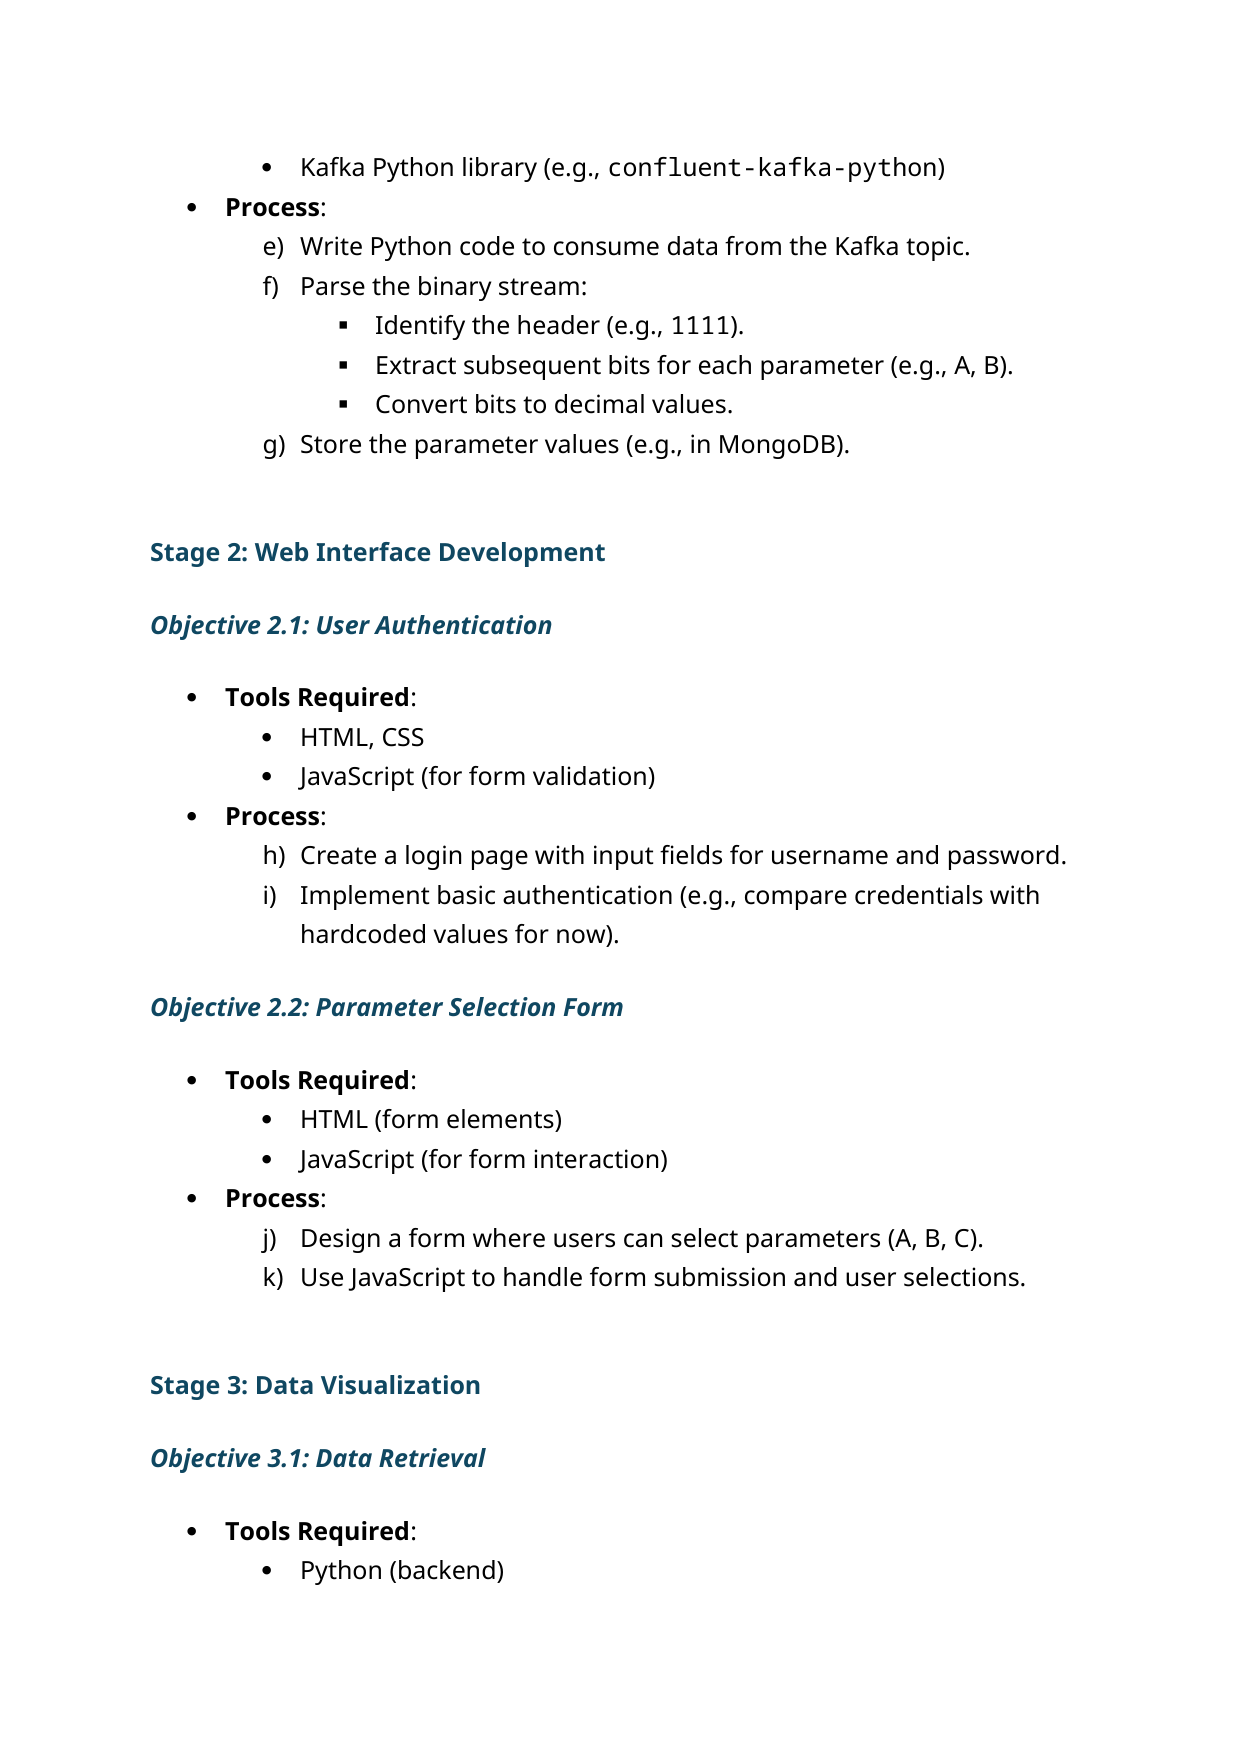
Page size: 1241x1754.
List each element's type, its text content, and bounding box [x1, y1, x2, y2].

list Extract subsequent bits for each parameter (e.g., A, B). [337, 347, 1090, 381]
list Process: [187, 1181, 1090, 1215]
subtitle Objective 2.1: User Authentication [150, 607, 1090, 641]
list Parse the binary stream: [262, 268, 1090, 302]
list Kafka Python library (e.g., confluent-kafka-python) [262, 150, 1090, 184]
list Create a login page with input fields for username and password. [262, 838, 1090, 872]
list JavaScript (for form validation) [262, 759, 1090, 793]
subtitle Objective 3.1: Data Retrieval [150, 1441, 1090, 1475]
list Use JavaScript to handle form submission and user selections. [262, 1260, 1090, 1294]
list Tools Required: [187, 1062, 1090, 1096]
list Tools Required: [187, 1513, 1090, 1547]
list Design a form where users can select parameters (A, B, C). [262, 1220, 1090, 1254]
list Process: [187, 798, 1090, 832]
list Implement basic authentication (e.g., compare credentials with hardcoded values for now). [262, 877, 1090, 951]
list Identify the header (e.g., 1111). [337, 308, 1090, 342]
subtitle Objective 2.2: Parameter Selection Form [150, 989, 1090, 1024]
list Write Python code to consume data from the Kafka topic. [262, 229, 1090, 263]
list Store the parameter values (e.g., in MongoDB). [262, 426, 1090, 460]
list JavaScript (for form interaction) [262, 1141, 1090, 1175]
subtitle Stage 3: Data Visualization [150, 1368, 1090, 1402]
subtitle Stage 2: Web Interface Development [150, 534, 1090, 569]
list Convert bits to decimal values. [337, 387, 1090, 421]
list Python (backend) [262, 1553, 1090, 1587]
list HTML, CSS [262, 719, 1090, 753]
list Process: [187, 189, 1090, 223]
list Tools Required: [187, 680, 1090, 714]
list HTML (form elements) [262, 1102, 1090, 1136]
